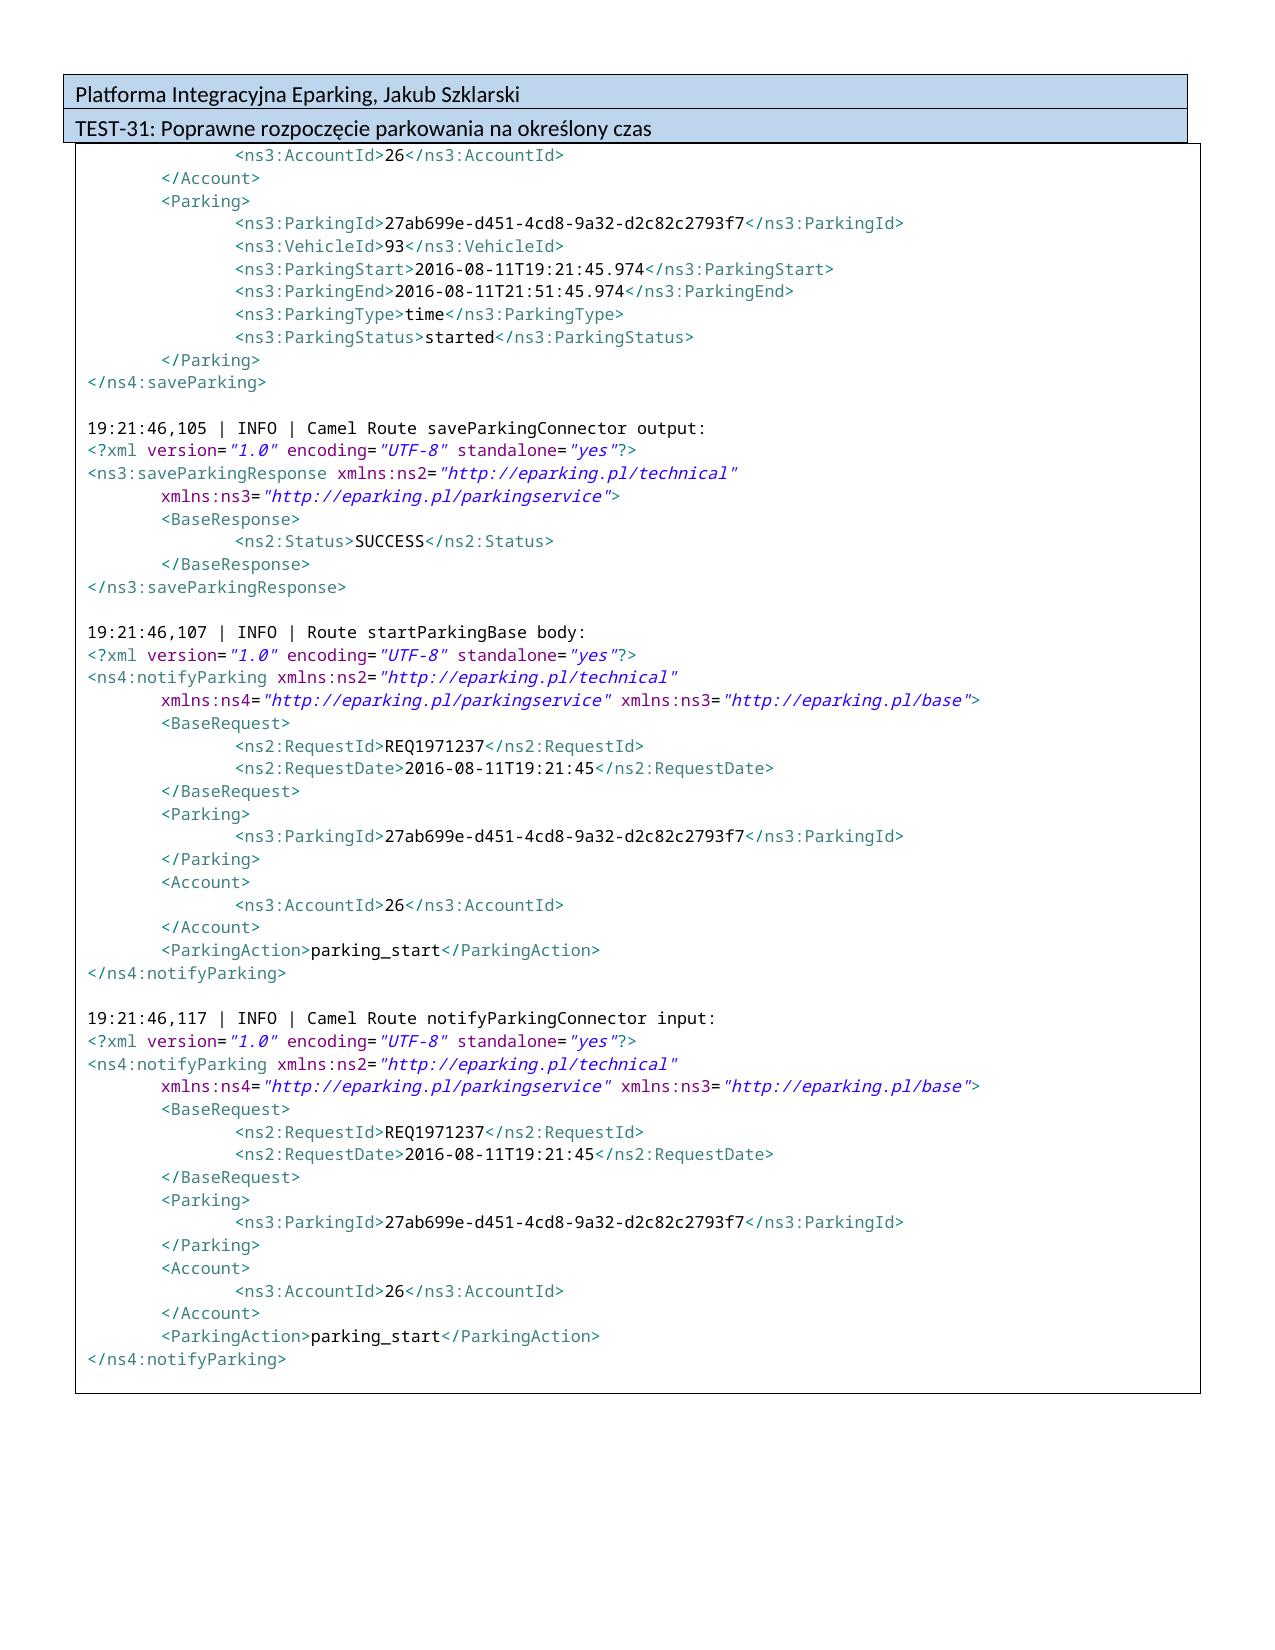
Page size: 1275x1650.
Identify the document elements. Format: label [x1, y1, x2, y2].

table_cell [76, 144, 1200, 1393]
